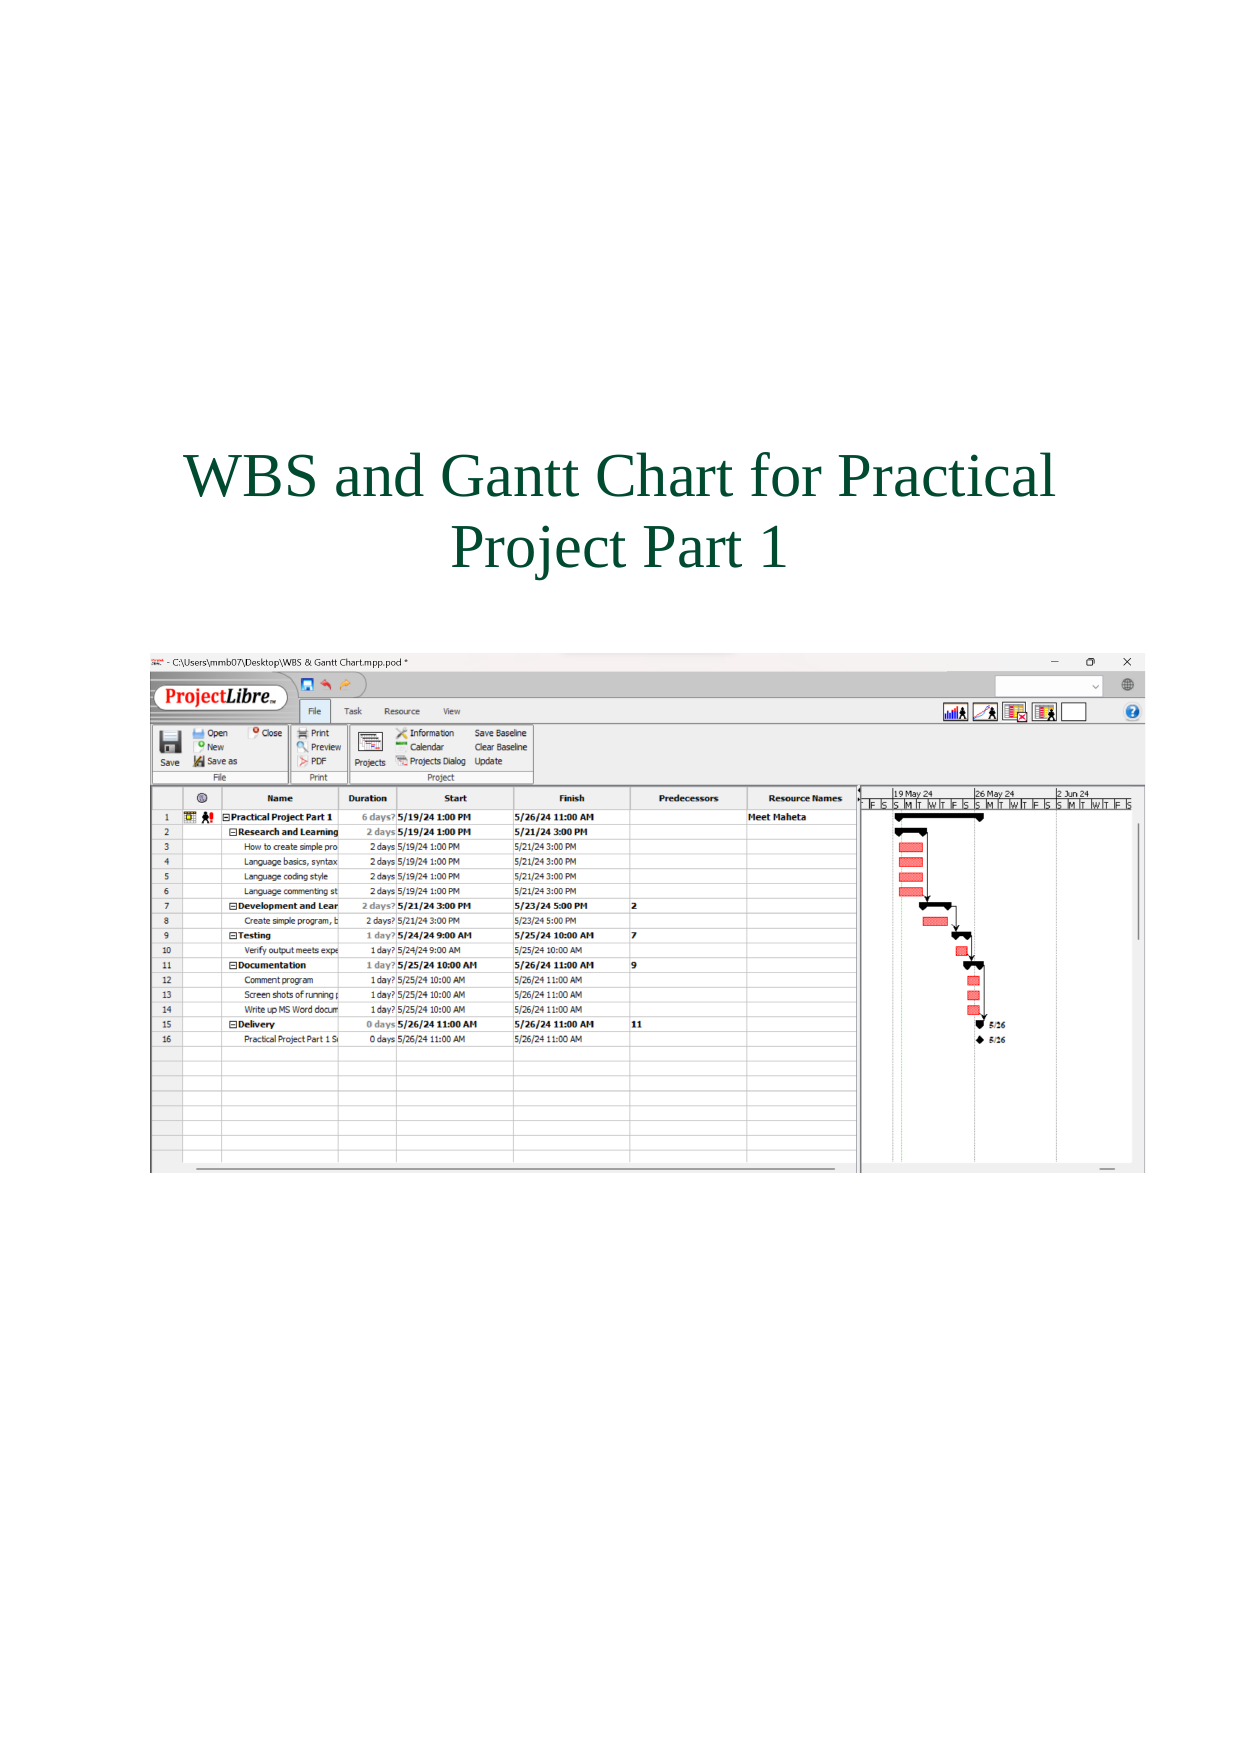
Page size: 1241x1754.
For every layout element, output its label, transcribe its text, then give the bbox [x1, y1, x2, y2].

text WBS and Gantt Chart for Practical Project Part 1 [150, 437, 1090, 581]
picture [150, 653, 1146, 1173]
